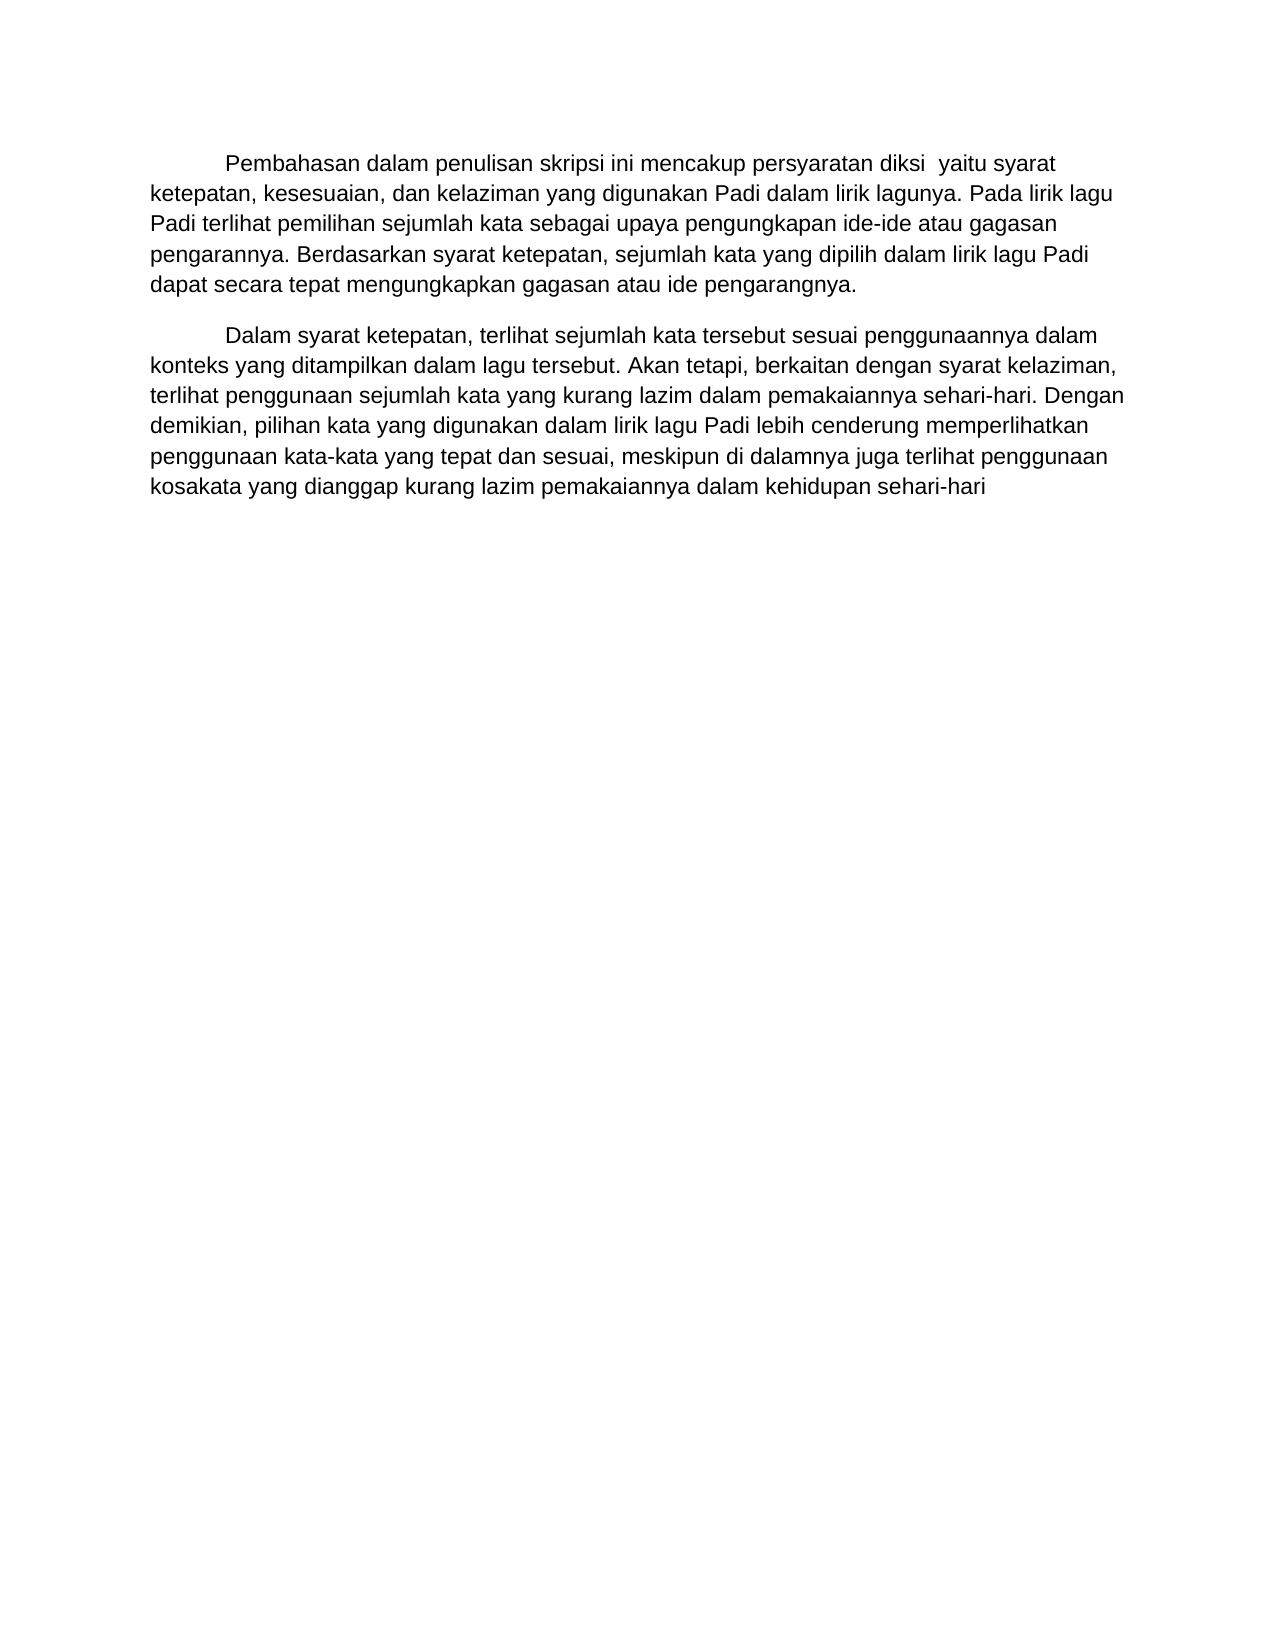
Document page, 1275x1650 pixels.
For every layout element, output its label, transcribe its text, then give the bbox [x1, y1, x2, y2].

text Pembahasan dalam penulisan skripsi ini mencakup persyaratan diksi yaitu syarat ketepatan, kesesuaian, dan kelaziman yang digunakan Padi dalam lirik lagunya. Pada lirik lagu Padi terlihat pemilihan sejumlah kata sebagai upaya pengungkapan ide-ide atau gagasan pengarannya. Berdasarkan syarat ketepatan, sejumlah kata yang dipilih dalam lirik lagu Padi dapat secara tepat mengungkapkan gagasan atau ide pengarangnya. [150, 150, 1125, 297]
text Dalam syarat ketepatan, terlihat sejumlah kata tersebut sesuai penggunaannya dalam konteks yang ditampilkan dalam lagu tersebut. Akan tetapi, berkaitan dengan syarat kelaziman, terlihat penggunaan sejumlah kata yang kurang lazim dalam pemakaiannya sehari-hari. Dengan demikian, pilihan kata yang digunakan dalam lirik lagu Padi lebih cenderung memperlihatkan penggunaan kata-kata yang tepat dan sesuai, meskipun di dalamnya juga terlihat penggunaan kosakata yang dianggap kurang lazim pemakaiannya dalam kehidupan sehari-hari [150, 322, 1125, 499]
